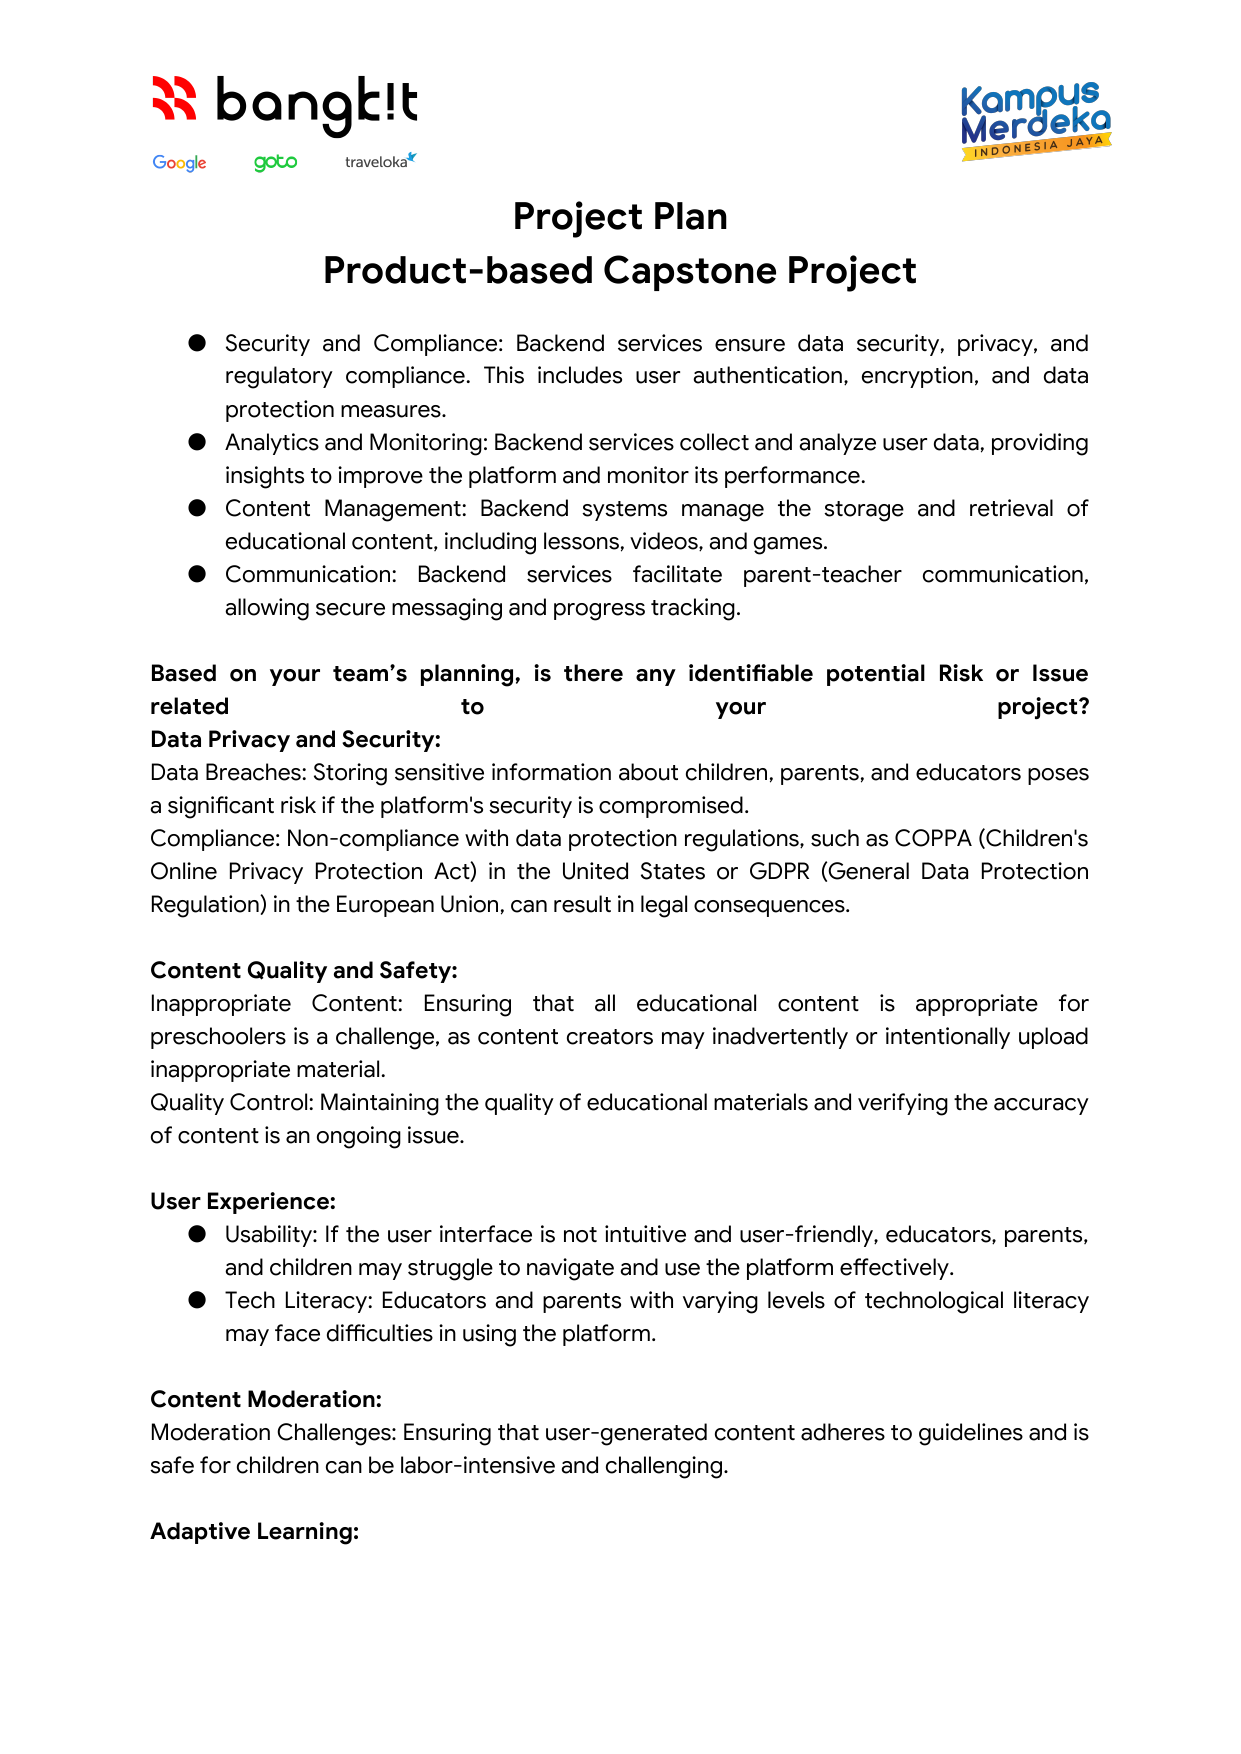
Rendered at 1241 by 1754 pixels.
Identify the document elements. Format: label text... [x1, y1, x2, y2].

list Tech Literacy: Educators and parents with varying levels of technological literacy may face difficulties in using the platform. [187, 1286, 1090, 1348]
picture [950, 76, 1125, 174]
list Security and Compliance: Backend services ensure data security, privacy, and regulatory compliance. This includes user authentication, encryption, and data protection measures. [187, 329, 1090, 423]
text Data Breaches: Storing sensitive information about children, parents, and educators poses a significant risk if the platform's security is compromised. [150, 758, 1090, 820]
list Usability: If the user interface is not intuitive and user-friendly, educators, parents, and children may struggle to navigate and use the platform effectively. [187, 1220, 1090, 1282]
text User Experience: [150, 1187, 1090, 1216]
list Analytics and Monitoring: Backend services collect and analyze user data, providing insights to improve the platform and monitor its performance. [187, 428, 1090, 489]
text Content Moderation: [150, 1385, 1090, 1414]
text Moderation Challenges: Ensuring that user-generated content adheres to guidelines and is safe for children can be labor-intensive and challenging. [150, 1418, 1090, 1480]
text Content Quality and Safety: [150, 956, 1090, 985]
text Inappropriate Content: Ensuring that all educational content is appropriate for preschoolers is a challenge, as content creators may inadvertently or intentionally upload inappropriate material. [150, 989, 1090, 1084]
list Communication: Backend services facilitate parent-teacher communication, allowing secure messaging and progress tracking. [187, 560, 1090, 622]
text Compliance: Non-compliance with data protection regulations, such as COPPA (Children's Online Privacy Protection Act) in the United States or GDPR (General Data Protection Regulation) in the European Union, can result in legal consequences. [150, 824, 1090, 919]
list Content Management: Backend systems manage the storage and retrieval of educational content, including lessons, videos, and games. [187, 494, 1090, 556]
text Based on your team’s planning, is there any identifiable potential Risk or Issue related to your project? Data Privacy and Security: [150, 659, 1090, 754]
text Quality Control: Maintaining the quality of educational materials and verifying the accuracy of content is an ongoing issue. [150, 1088, 1090, 1150]
text Adaptive Learning: [150, 1517, 1090, 1546]
picture [150, 73, 420, 174]
